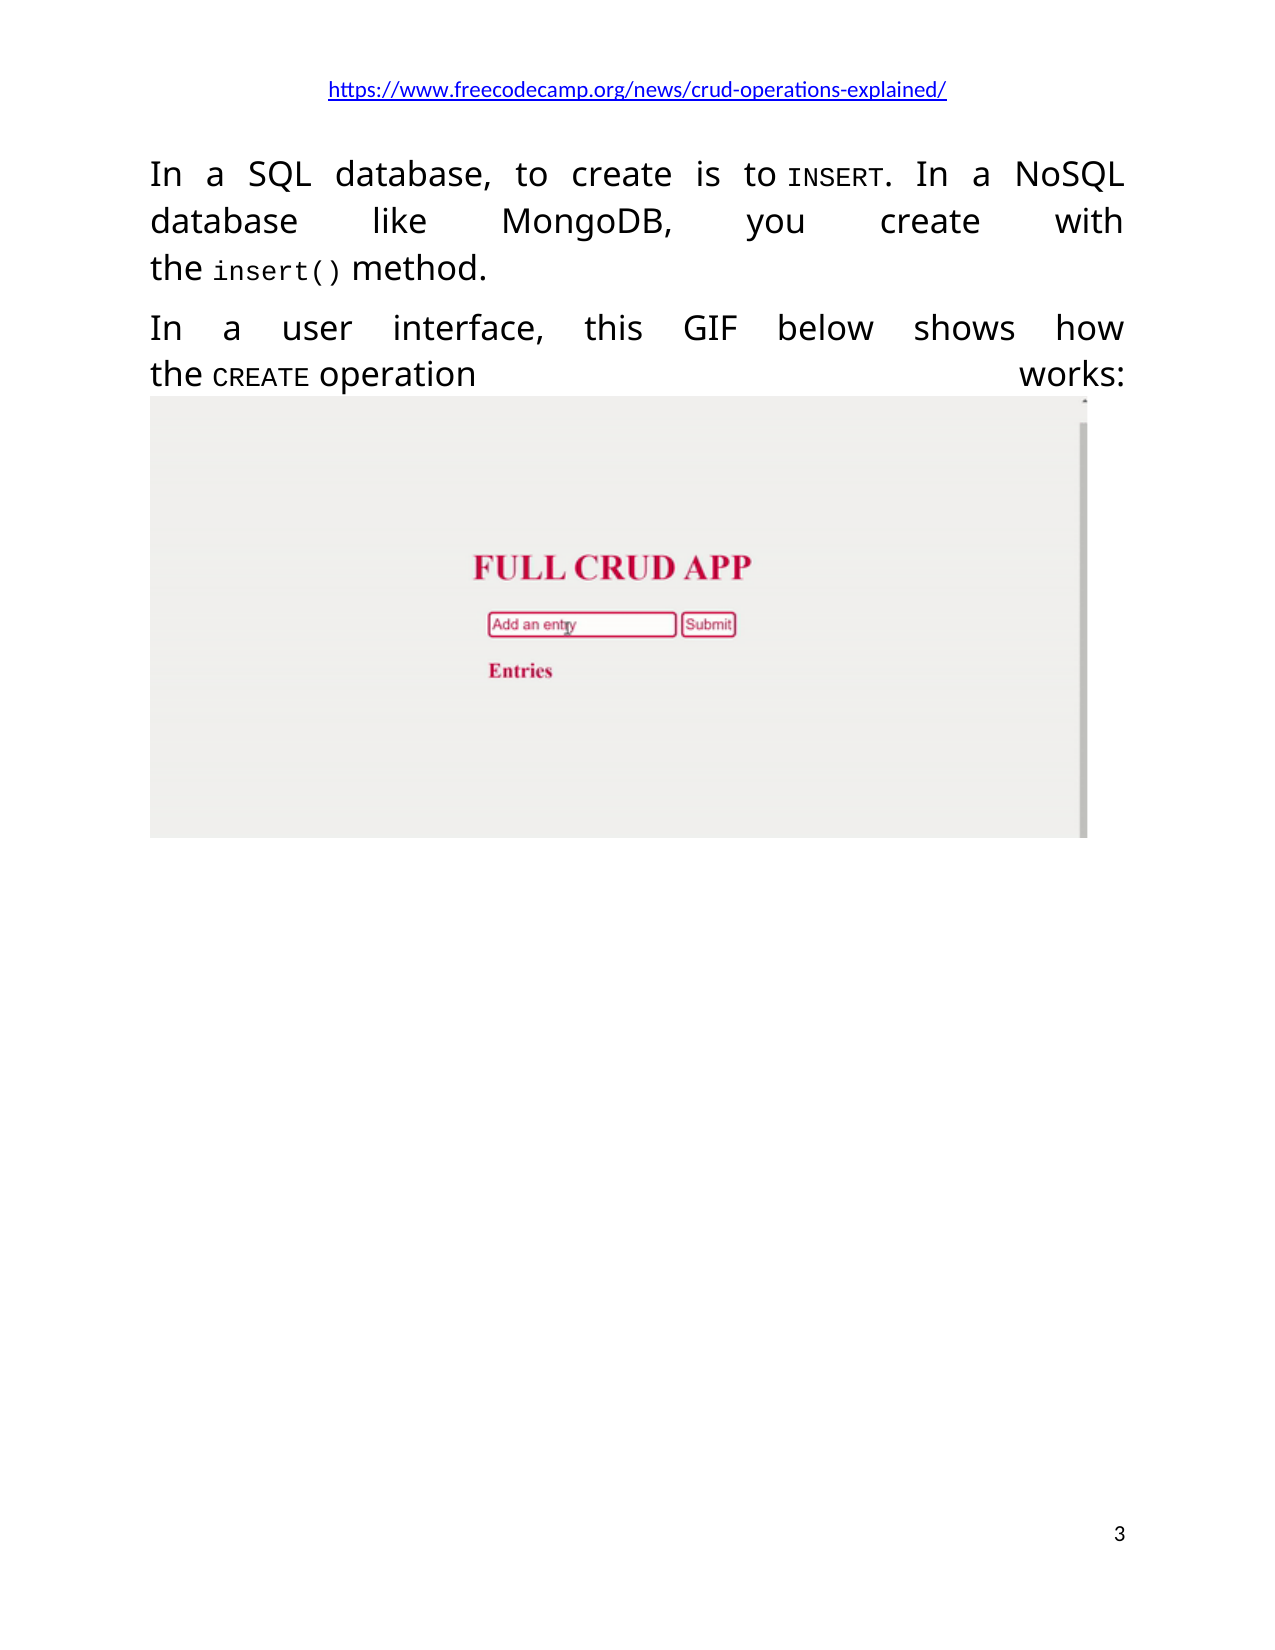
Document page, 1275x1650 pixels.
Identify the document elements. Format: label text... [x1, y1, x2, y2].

text In a SQL database, to create is to INSERT. In a NoSQL database like MongoDB, you create with the insert() method. [150, 150, 1125, 291]
picture [150, 396, 1088, 838]
